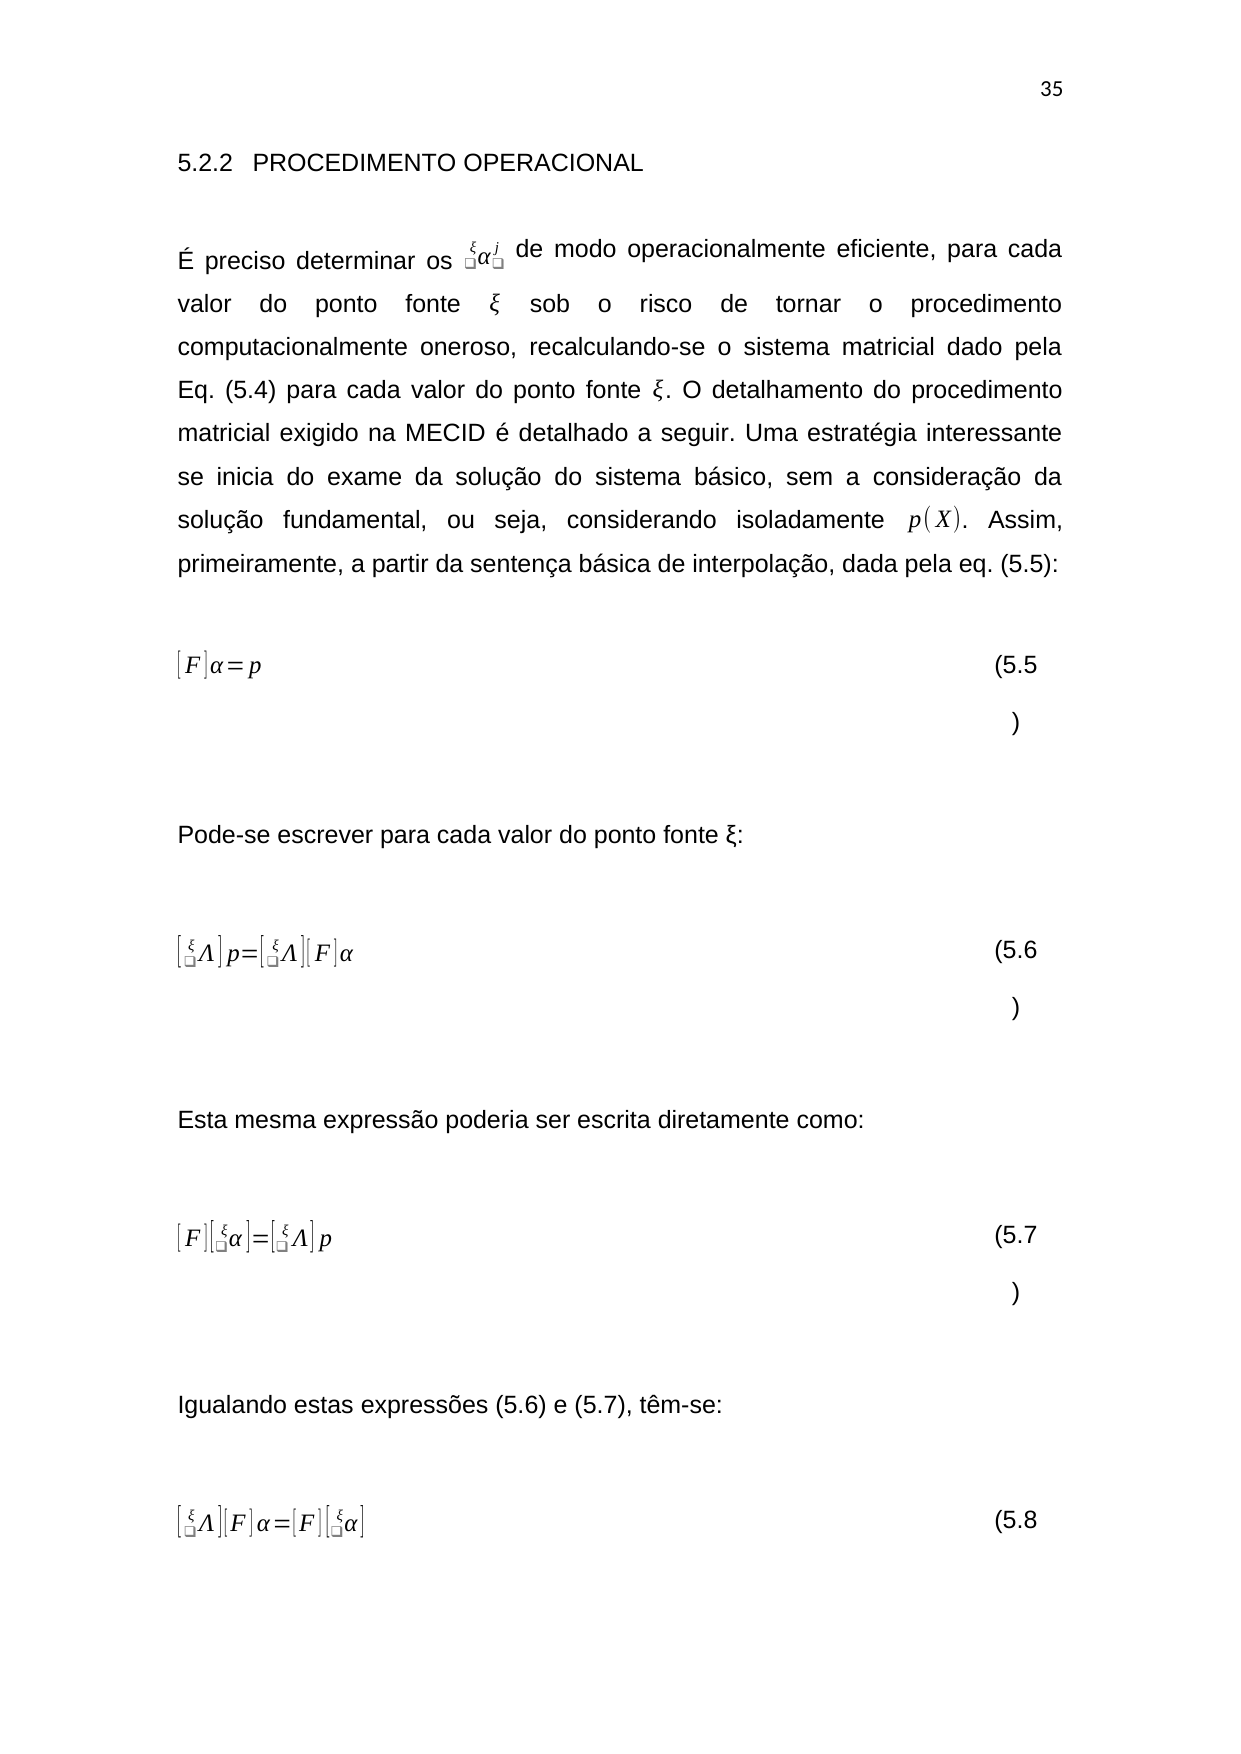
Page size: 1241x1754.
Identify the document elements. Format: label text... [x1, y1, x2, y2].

table_header [166, 650, 979, 762]
table_header (5.8) [980, 1505, 1052, 1566]
table_header [166, 1505, 979, 1566]
table_header (5.5) [980, 650, 1052, 762]
text Esta mesma expressão poderia ser escrita diretamente como: [177, 1104, 1063, 1133]
table_header (5.6) [980, 935, 1052, 1047]
table_header [166, 1220, 979, 1332]
table_header [166, 935, 979, 1047]
text Igualando estas expressões (5.6) e (5.7), têm-se: [177, 1389, 1063, 1418]
text É preciso determinar os de modo operacionalmente eficiente, para cada valor do ponto fonte sob o risco de tornar o procedimento computacionalmente oneroso, recalculando-se o sistema matricial dado pela Eq. (5.4) para cada valor do ponto fonte . O detalhamento do procedimento matricial exigido na MECID é detalhado a seguir. Uma estratégia interessante se inicia do exame da solução do sistema básico, sem a consideração da solução fundamental, ou seja, considerando isoladamente . Assim, primeiramente, a partir da sentença básica de interpolação, dada pela eq. (5.5): [177, 234, 1063, 578]
table_header (5.7) [980, 1220, 1052, 1332]
text Pode-se escrever para cada valor do ponto fonte ξ: [177, 819, 1063, 848]
subtitle PROCEDIMENTO OPERACIONAL [177, 148, 1063, 176]
